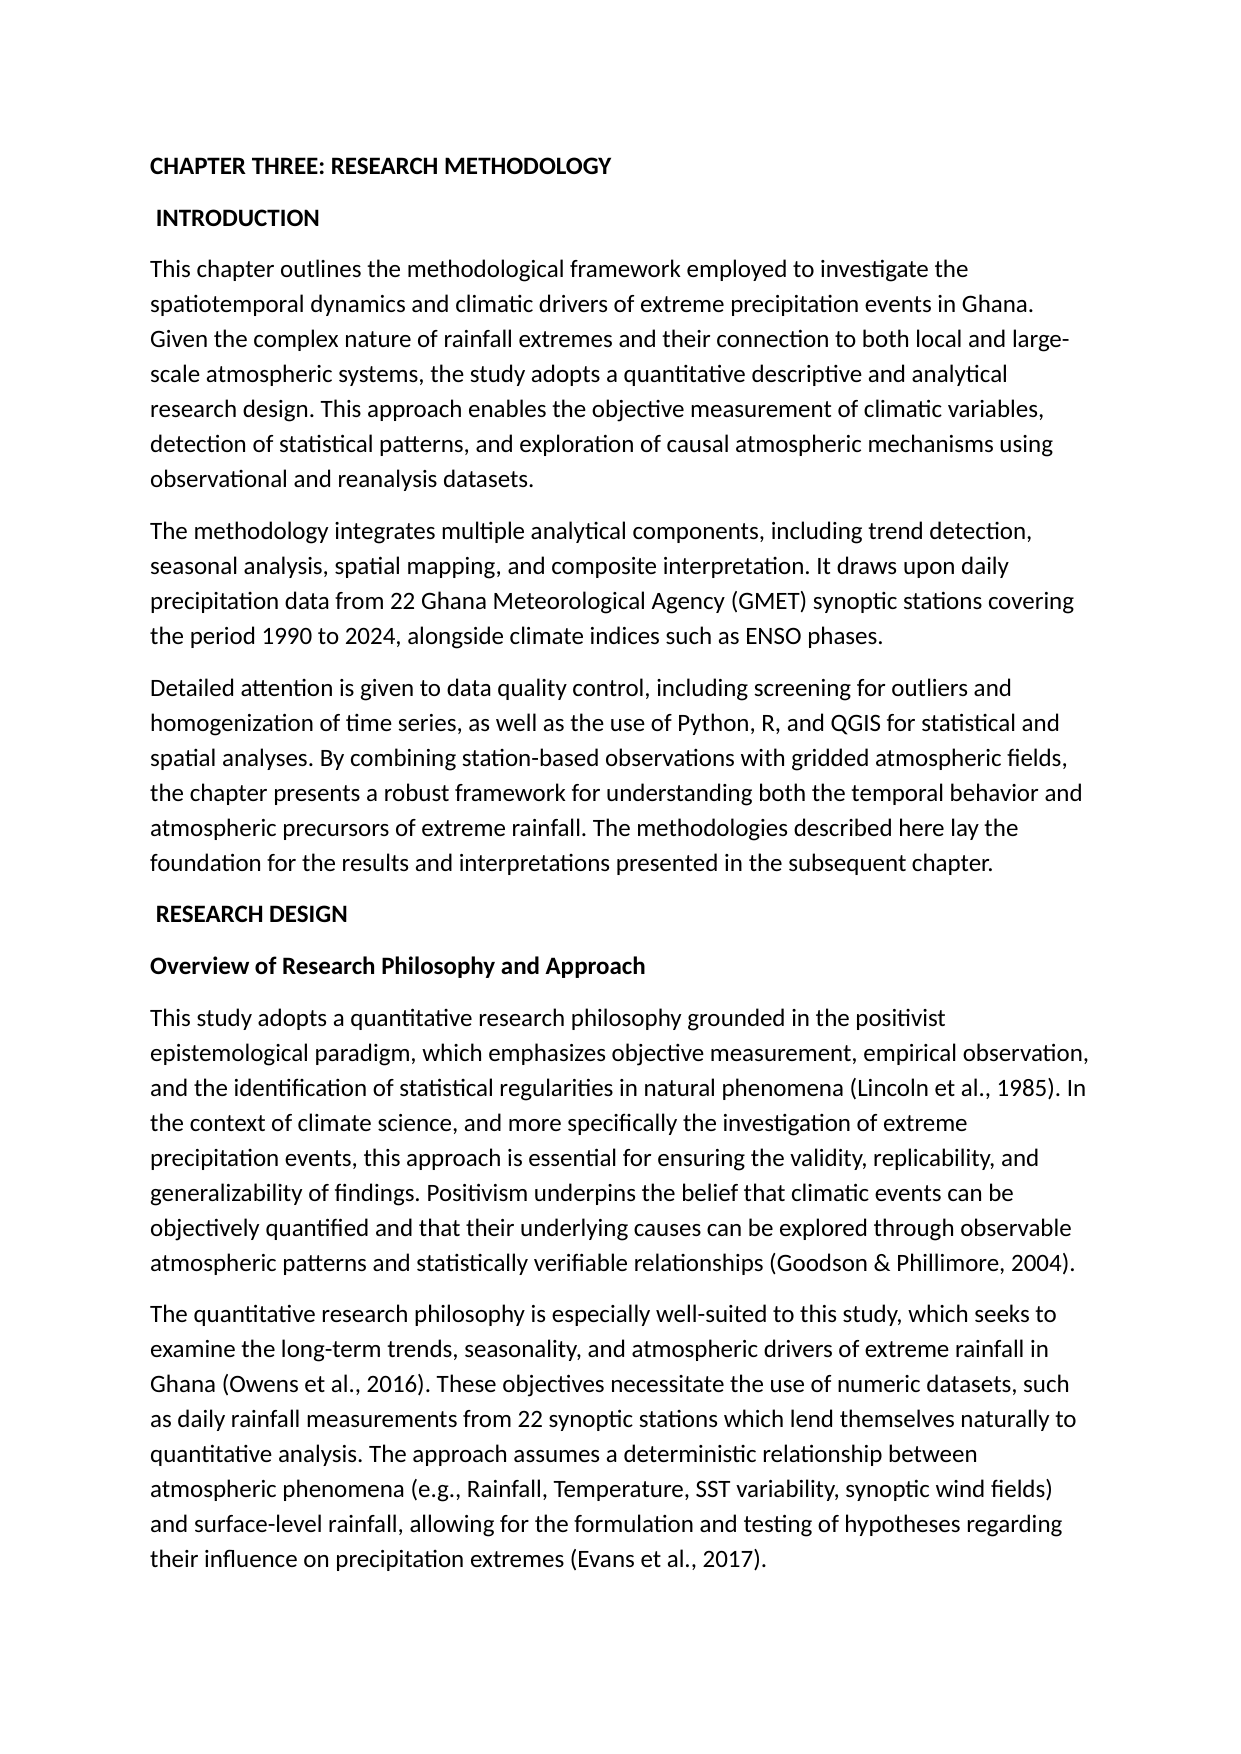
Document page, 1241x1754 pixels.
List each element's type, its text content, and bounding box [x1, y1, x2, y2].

text This study adopts a quantitative research philosophy grounded in the positivist epistemological paradigm, which emphasizes objective measurement, empirical observation, and the identification of statistical regularities in natural phenomena (Lincoln et al., 1985). In the context of climate science, and more specifically the investigation of extreme precipitation events, this approach is essential for ensuring the validity, replicability, and generalizability of findings. Positivism underpins the belief that climatic events can be objectively quantified and that their underlying causes can be explored through observable atmospheric patterns and statistically verifiable relationships (Goodson & Phillimore, 2004). [150, 1002, 1090, 1277]
text Detailed attention is given to data quality control, including screening for outliers and homogenization of time series, as well as the use of Python, R, and QGIS for statistical and spatial analyses. By combining station-based observations with gridded atmospheric fields, the chapter presents a robust framework for understanding both the temporal behavior and atmospheric precursors of extreme rainfall. The methodologies described here lay the foundation for the results and interpretations presented in the subsequent chapter. [150, 672, 1090, 877]
text INTRODUCTION [150, 202, 1090, 232]
text The quantitative research philosophy is especially well-suited to this study, which seeks to examine the long-term trends, seasonality, and atmospheric drivers of extreme rainfall in Ghana (Owens et al., 2016). These objectives necessitate the use of numeric datasets, such as daily rainfall measurements from 22 synoptic stations which lend themselves naturally to quantitative analysis. The approach assumes a deterministic relationship between atmospheric phenomena (e.g., Rainfall, Temperature, SST variability, synoptic wind fields) and surface-level rainfall, allowing for the formulation and testing of hypotheses regarding their influence on precipitation extremes (Evans et al., 2017). [150, 1298, 1090, 1574]
text Overview of Research Philosophy and Approach [150, 950, 1090, 981]
text CHAPTER THREE: RESEARCH METHODOLOGY [150, 150, 1090, 181]
text This chapter outlines the methodological framework employed to investigate the spatiotemporal dynamics and climatic drivers of extreme precipitation events in Ghana. Given the complex nature of rainfall extremes and their connection to both local and large-scale atmospheric systems, the study adopts a quantitative descriptive and analytical research design. This approach enables the objective measurement of climatic variables, detection of statistical patterns, and exploration of causal atmospheric mechanisms using observational and reanalysis datasets. [150, 253, 1090, 494]
text RESEARCH DESIGN [150, 898, 1090, 929]
text The methodology integrates multiple analytical components, including trend detection, seasonal analysis, spatial mapping, and composite interpretation. It draws upon daily precipitation data from 22 Ghana Meteorological Agency (GMET) synoptic stations covering the period 1990 to 2024, alongside climate indices such as ENSO phases. [150, 515, 1090, 651]
